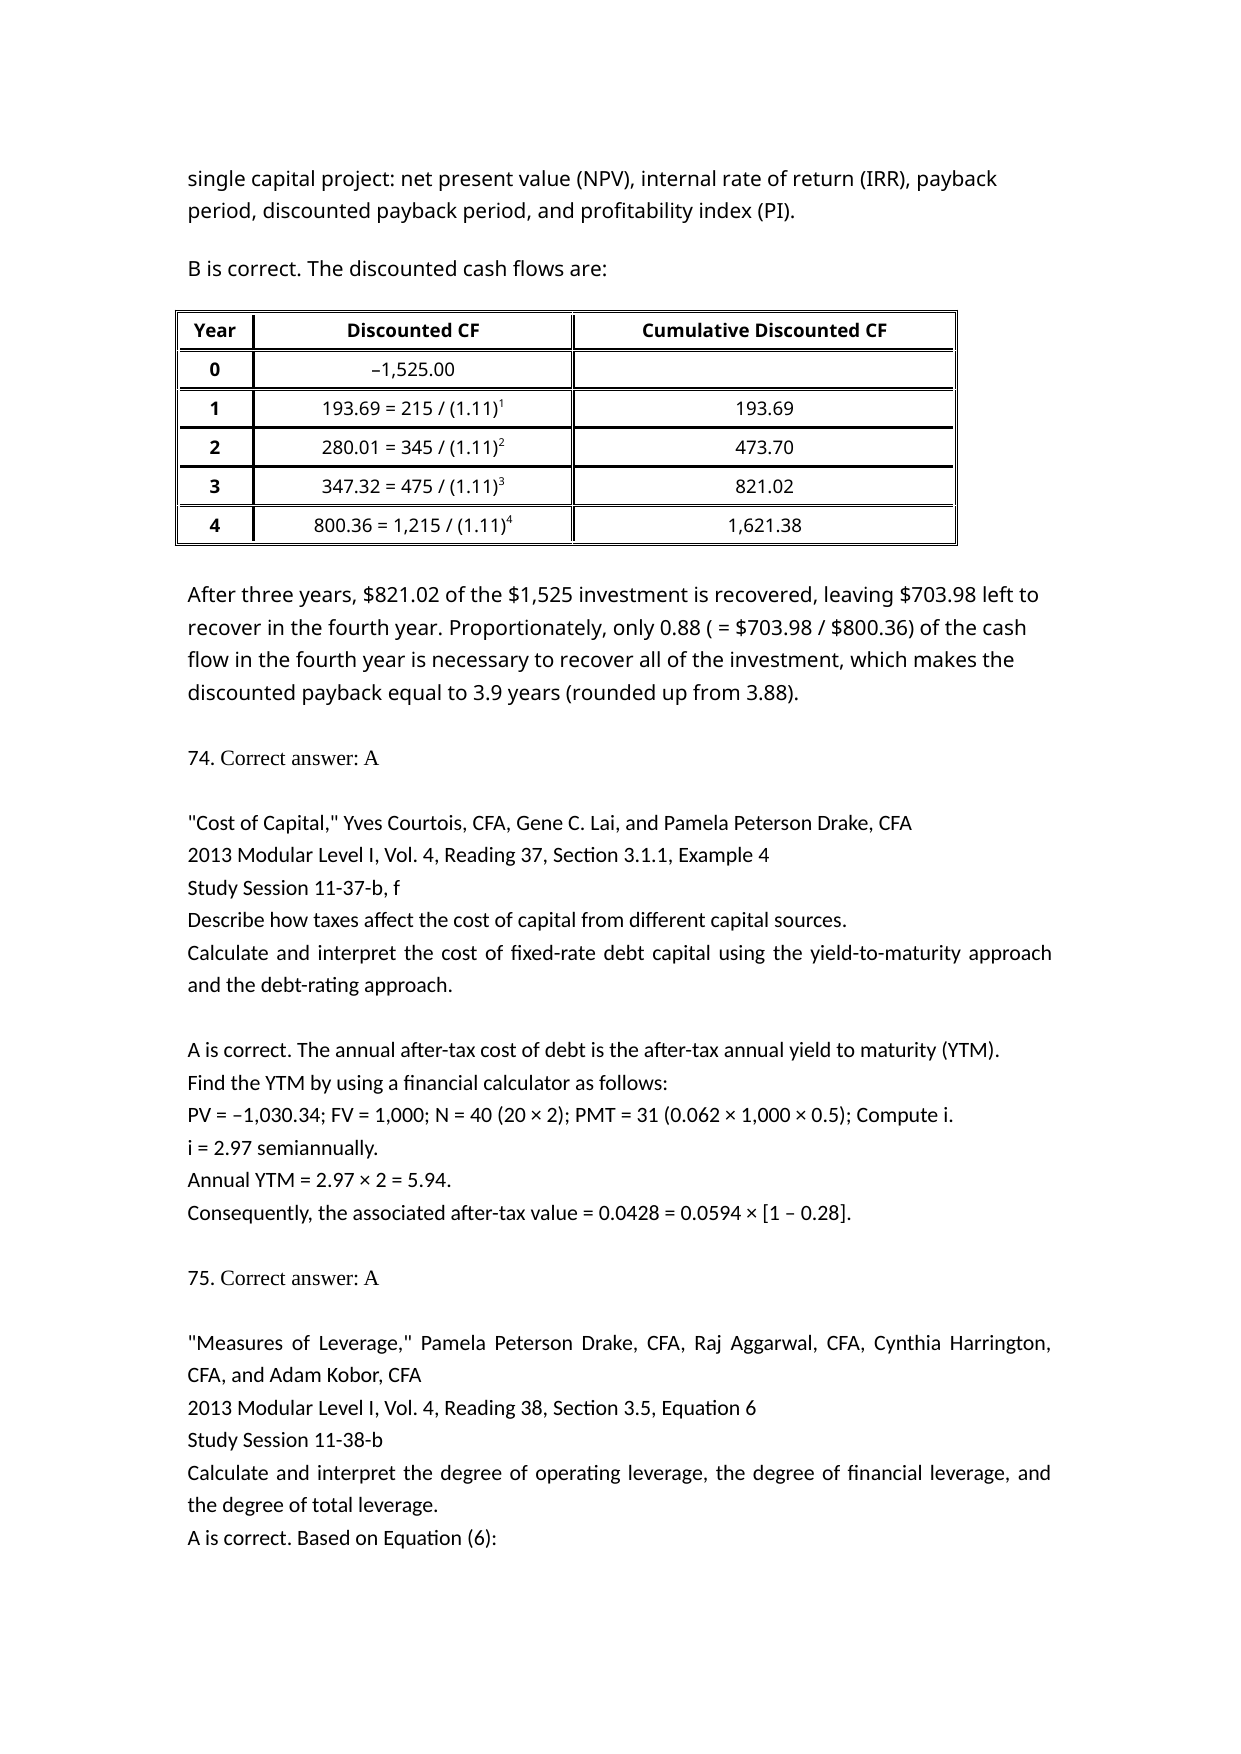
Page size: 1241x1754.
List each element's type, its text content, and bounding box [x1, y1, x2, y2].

text Describe how taxes affect the cost of capital from different capital sources. [187, 903, 1053, 936]
text "Cost of Capital," Yves Courtois, CFA, Gene C. Lai, and Pamela Peterson Drake, CFA [187, 806, 1053, 838]
text Annual YTM = 2.97 × 2 = 5.94. [187, 1163, 1053, 1196]
table_header Cumulative Discounted CF [573, 313, 955, 348]
table_cell 1 [178, 387, 252, 426]
text After three years, $821.02 of the $1,525 investment is recovered, leaving $703.98 left to recover in the fourth year. Proportionately, only 0.88 ( = $703.98 / $800.36) of the cash flow in the fourth year is necessary to recover all of the investment, which makes the discounted payback equal to 3.9 years (rounded up from 3.88). [187, 578, 1053, 708]
text B is correct. The discounted cash flows are: [187, 252, 1053, 284]
table_cell 193.69 = 215 / (1.11)1 [255, 391, 571, 426]
table_header Discounted CF [253, 311, 573, 348]
text Find the YTM by using a financial calculator as follows: [187, 1066, 1053, 1098]
text Consequently, the associated after-tax value = 0.0428 = 0.0594 × [1 – 0.28]. [187, 1196, 1053, 1228]
table_header Year [178, 313, 253, 348]
text Study Session 11-38-b [187, 1423, 1053, 1456]
table_cell 2 [178, 426, 252, 465]
table_cell 3 [178, 465, 252, 504]
table_cell –1,525.00 [255, 352, 571, 387]
table_cell 0 [178, 348, 252, 387]
text A is correct. The annual after-tax cost of debt is the after-tax annual yield to maturity (YTM). [187, 1033, 1053, 1066]
table_cell 280.01 = 345 / (1.11)2 [255, 429, 571, 465]
text Calculate and interpret the degree of operating leverage, the degree of financial leverage, and the degree of total leverage. [187, 1456, 1053, 1521]
table_cell 1,621.38 [573, 504, 956, 543]
table_cell 473.70 [575, 426, 955, 465]
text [187, 162, 1053, 227]
text PV = –1,030.34; FV = 1,000; N = 40 (20 × 2); PMT = 31 (0.062 × 1,000 × 0.5); Compute i. [187, 1098, 1053, 1131]
text "Measures of Leverage," Pamela Peterson Drake, CFA, Raj Aggarwal, CFA, Cynthia Harrington, CFA, and Adam Kobor, CFA [187, 1326, 1053, 1391]
text Study Session 11-37-b, f [187, 871, 1053, 903]
text Calculate and interpret the cost of fixed-rate debt capital using the yield-to-maturity approach and the debt-rating approach. [187, 936, 1053, 1001]
table_cell 347.32 = 475 / (1.11)3 [255, 468, 571, 504]
text 2013 Modular Level I, Vol. 4, Reading 37, Section 3.1.1, Example 4 [187, 838, 1053, 871]
text 2013 Modular Level I, Vol. 4, Reading 38, Section 3.5, Equation 6 [187, 1391, 1053, 1423]
text i = 2.97 semiannually. [187, 1131, 1053, 1163]
table_cell 4 [176, 504, 253, 543]
table_cell 800.36 = 1,215 / (1.11)4 [253, 504, 573, 543]
table_cell 193.69 [575, 387, 955, 426]
table_cell [575, 348, 955, 387]
table_cell 821.02 [575, 465, 955, 504]
text A is correct. Based on Equation (6): [187, 1521, 1053, 1553]
text 74. Correct answer: A [187, 741, 1053, 773]
text 75. Correct answer: A [187, 1261, 1053, 1293]
